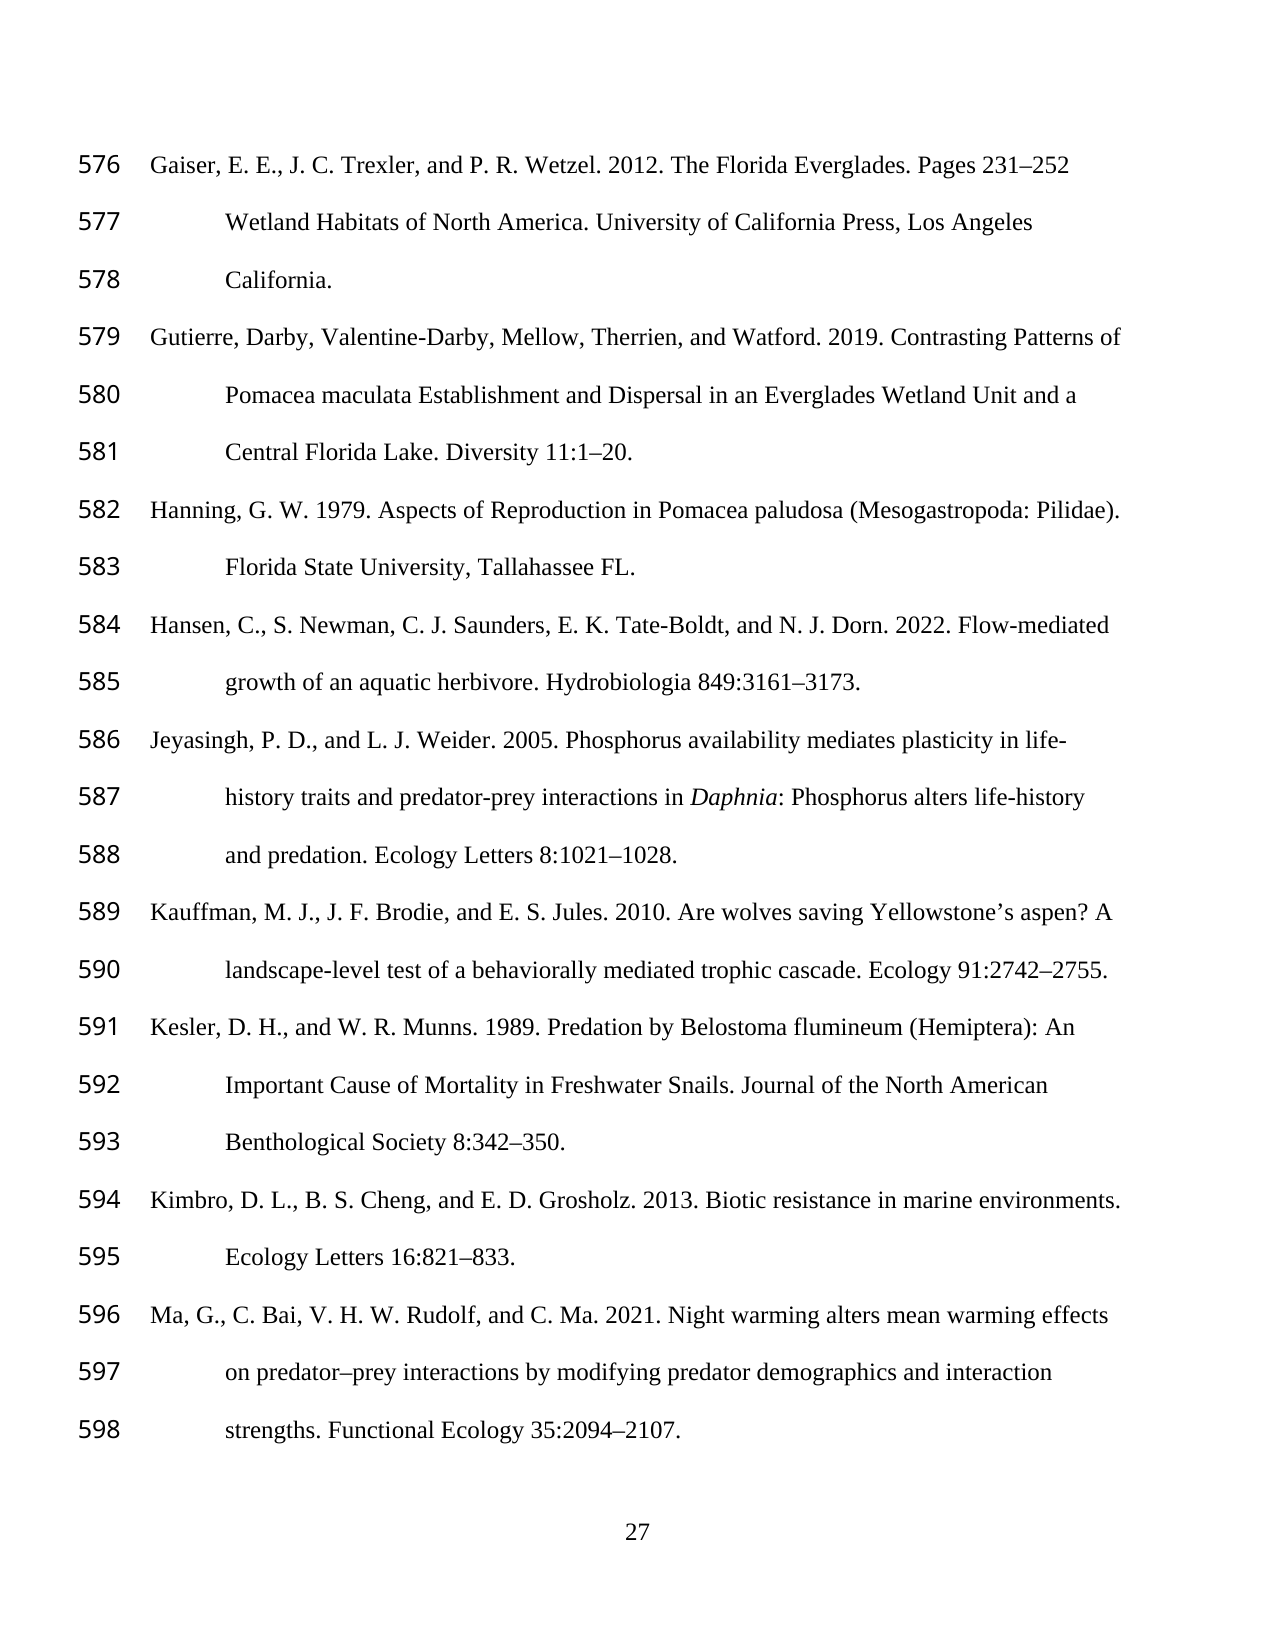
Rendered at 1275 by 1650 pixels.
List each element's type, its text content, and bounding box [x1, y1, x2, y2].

text Hansen, C., S. Newman, C. J. Saunders, E. K. Tate-Boldt, and N. J. Dorn. 2022. Flow-mediated growth of an aquatic herbivore. Hydrobiologia 849:3161–3173. [150, 610, 1125, 696]
text Kesler, D. H., and W. R. Munns. 1989. Predation by Belostoma flumineum (Hemiptera): An Important Cause of Mortality in Freshwater Snails. Journal of the North American Benthological Society 8:342–350. [150, 1012, 1125, 1156]
text Gutierre, Darby, Valentine-Darby, Mellow, Therrien, and Watford. 2019. Contrasting Patterns of Pomacea maculata Establishment and Dispersal in an Everglades Wetland Unit and a Central Florida Lake. Diversity 11:1–20. [150, 322, 1125, 466]
text Jeyasingh, P. D., and L. J. Weider. 2005. Phosphorus availability mediates plasticity in life-history traits and predator-prey interactions in Daphnia: Phosphorus alters life-history and predation. Ecology Letters 8:1021–1028. [150, 725, 1125, 869]
text Hanning, G. W. 1979. Aspects of Reproduction in Pomacea paludosa (Mesogastropoda: Pilidae). Florida State University, Tallahassee FL. [150, 495, 1125, 581]
text Kimbro, D. L., B. S. Cheng, and E. D. Grosholz. 2013. Biotic resistance in marine environments. Ecology Letters 16:821–833. [150, 1185, 1125, 1271]
text Gaiser, E. E., J. C. Trexler, and P. R. Wetzel. 2012. The Florida Everglades. Pages 231–252 Wetland Habitats of North America. University of California Press, Los Angeles California. [150, 150, 1125, 294]
text Kauffman, M. J., J. F. Brodie, and E. S. Jules. 2010. Are wolves saving Yellowstone’s aspen? A landscape‐level test of a behaviorally mediated trophic cascade. Ecology 91:2742–2755. [150, 897, 1125, 984]
text Ma, G., C. Bai, V. H. W. Rudolf, and C. Ma. 2021. Night warming alters mean warming effects on predator–prey interactions by modifying predator demographics and interaction strengths. Functional Ecology 35:2094–2107. [150, 1300, 1125, 1444]
